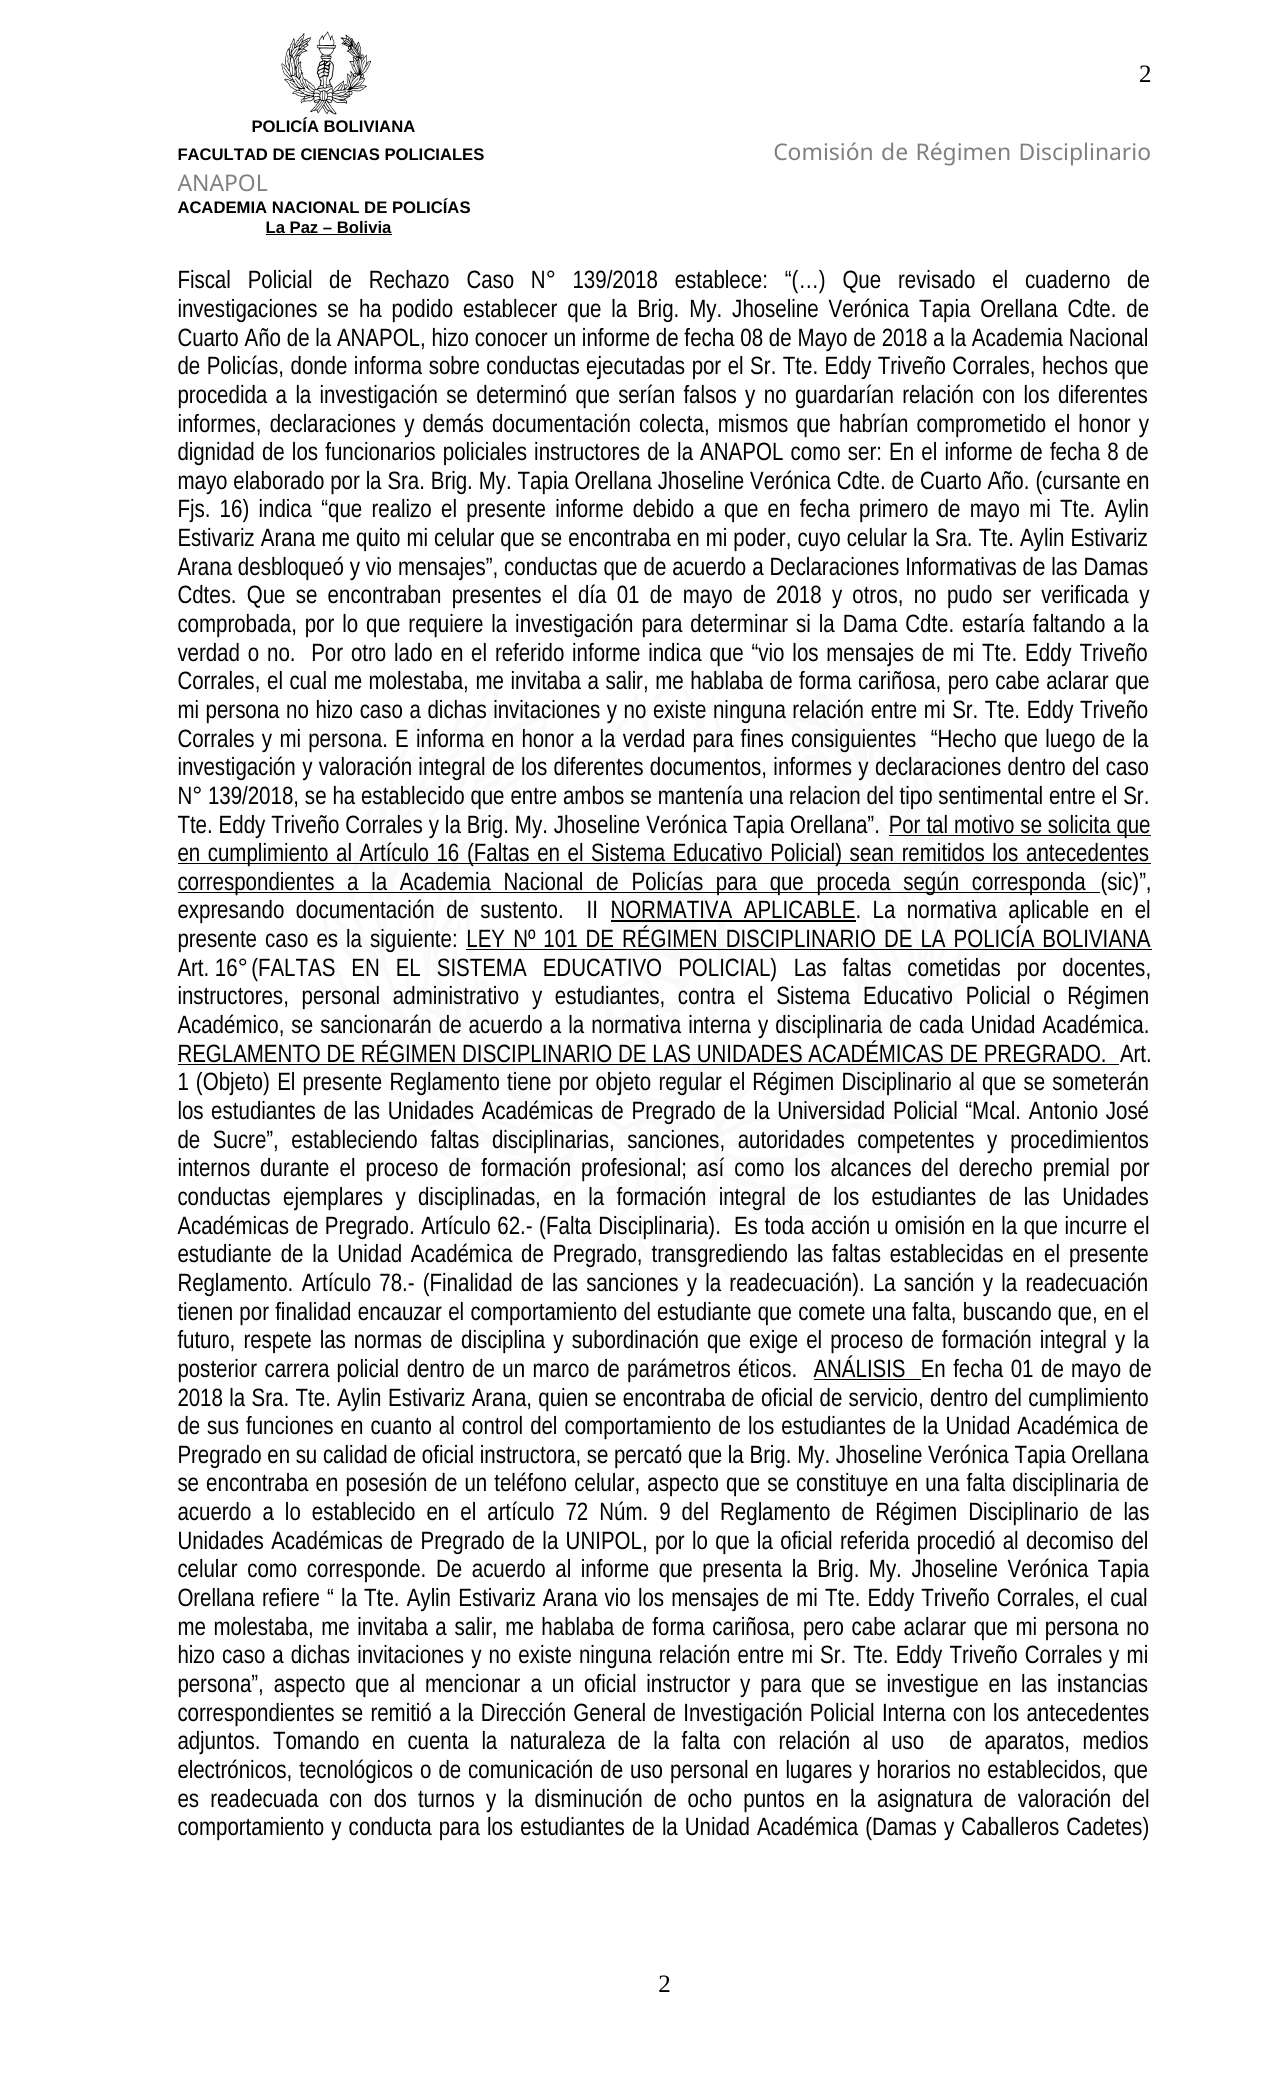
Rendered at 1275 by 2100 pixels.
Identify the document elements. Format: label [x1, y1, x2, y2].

picture [247, 26, 398, 121]
subtitle [177, 265, 1152, 1841]
